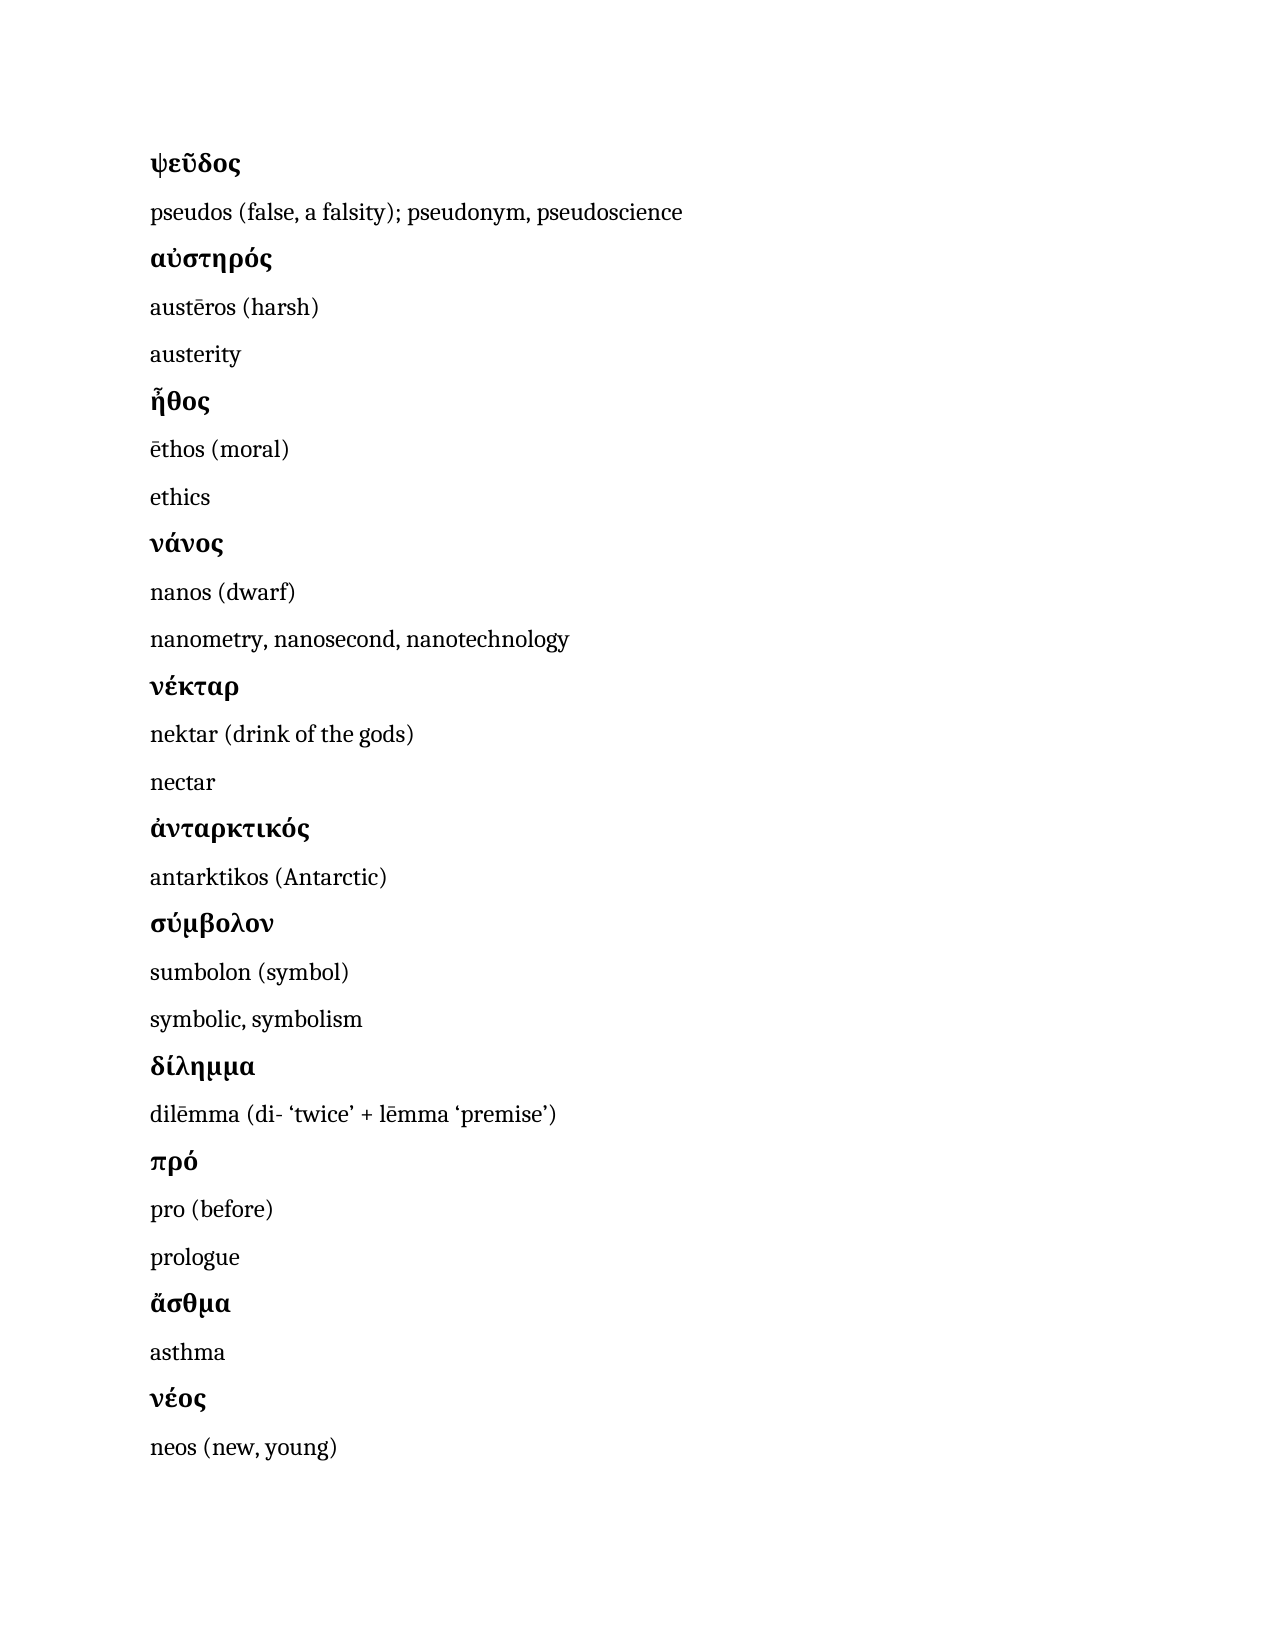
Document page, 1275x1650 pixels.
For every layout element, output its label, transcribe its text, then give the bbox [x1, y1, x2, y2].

text ἦθος [150, 387, 1125, 416]
text antarktikos (Antarctic) [150, 862, 1125, 891]
text nanometry, nanosecond, nanotechnology [150, 625, 1125, 654]
text ψεῦδος [150, 150, 1125, 179]
text νάνος [150, 530, 1125, 559]
text prologue [150, 1242, 1125, 1271]
text ἄσθμα [150, 1290, 1125, 1319]
text νέκταρ [150, 672, 1125, 701]
text nectar [150, 767, 1125, 796]
text pro (before) [150, 1195, 1125, 1224]
text nektar (drink of the gods) [150, 720, 1125, 749]
text asthma [150, 1337, 1125, 1366]
text symbolic, symbolism [150, 1005, 1125, 1034]
text ἀνταρκτικός [150, 815, 1125, 844]
text πρό [150, 1147, 1125, 1176]
text σύμβολον [150, 910, 1125, 939]
text austerity [150, 340, 1125, 369]
text ēthos (moral) [150, 435, 1125, 464]
text neos (new, young) [150, 1432, 1125, 1461]
text austēros (harsh) [150, 292, 1125, 321]
text nanos (dwarf) [150, 577, 1125, 606]
text pseudos (false, a falsity); pseudonym, pseudoscience [150, 197, 1125, 226]
text dilēmma (di- ‘twice’ + lēmma ‘premise’) [150, 1100, 1125, 1129]
text ethics [150, 482, 1125, 511]
text νέος [150, 1385, 1125, 1414]
text δίλημμα [150, 1052, 1125, 1081]
text αὐστηρός [150, 245, 1125, 274]
text sumbolon (symbol) [150, 957, 1125, 986]
